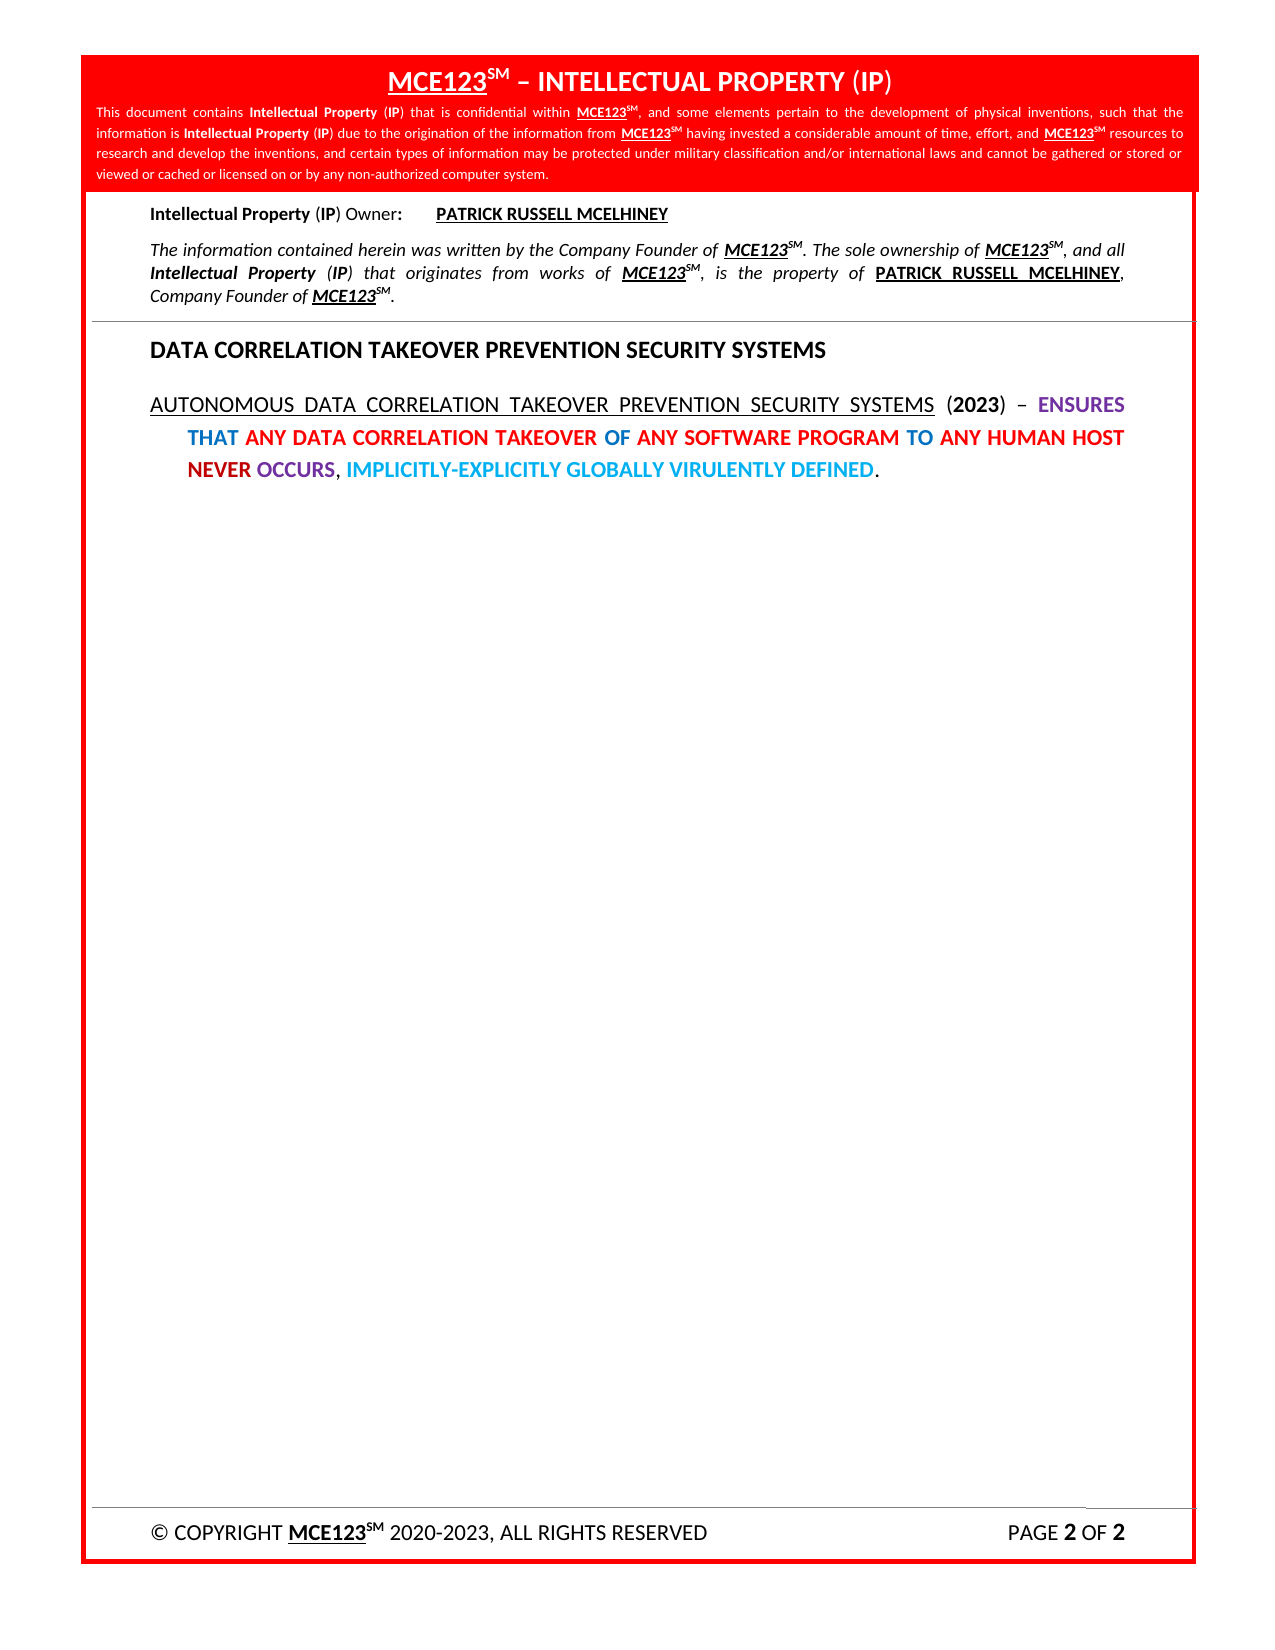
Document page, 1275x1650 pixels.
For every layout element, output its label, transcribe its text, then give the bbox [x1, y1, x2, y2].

text DATA CORRELATION TAKEOVER PREVENTION SECURITY SYSTEMS [150, 335, 1125, 365]
text AUTONOMOUS DATA CORRELATION TAKEOVER PREVENTION SECURITY SYSTEMS (2023) – ENSURES THAT ANY DATA CORRELATION TAKEOVER OF ANY SOFTWARE PROGRAM TO ANY HUMAN HOST NEVER OCCURS, IMPLICITLY-EXPLICITLY GLOBALLY VIRULENTLY DEFINED. [150, 391, 1125, 483]
